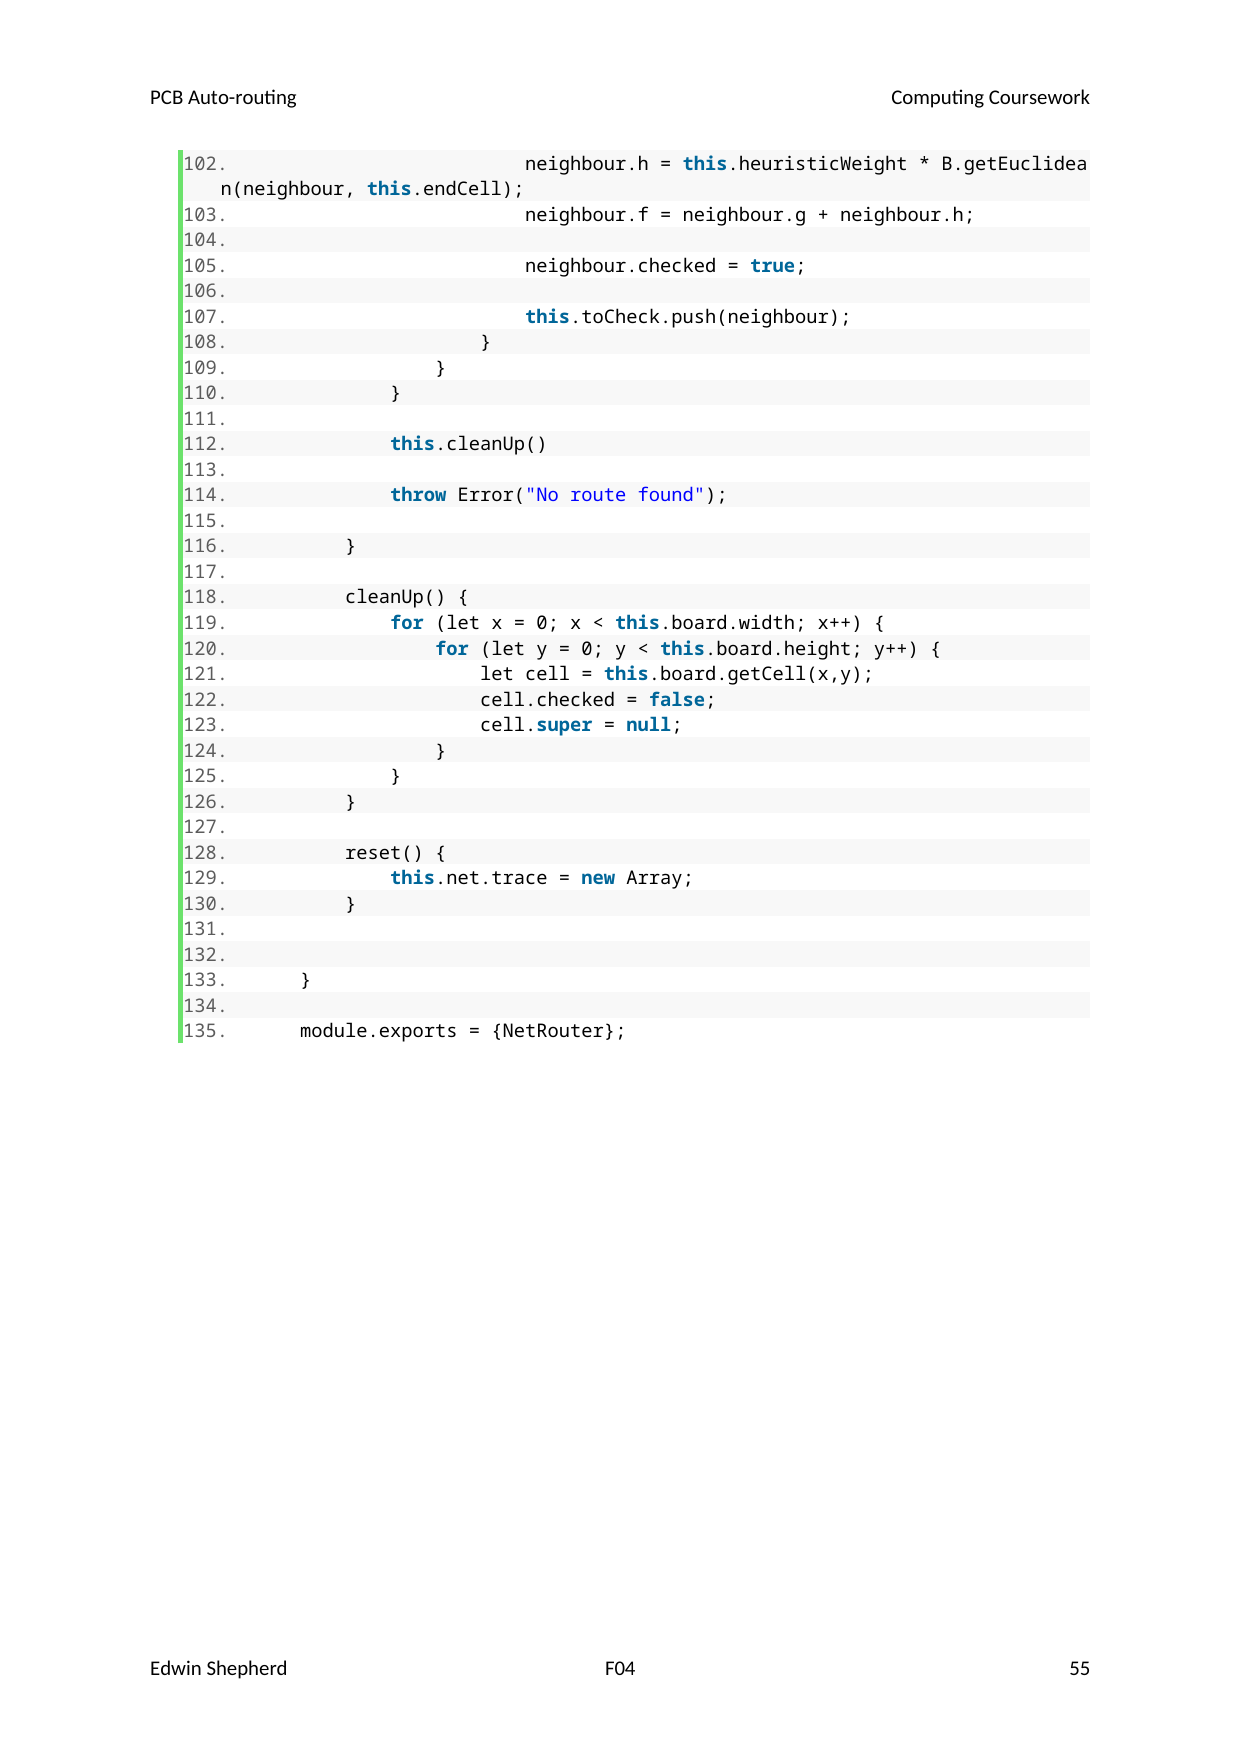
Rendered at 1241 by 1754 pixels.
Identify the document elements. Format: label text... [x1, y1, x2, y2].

list for (let y = 0; y < this.board.height; y++) { [183, 635, 1090, 660]
list } [183, 380, 1090, 405]
list let cell = this.board.getCell(x,y); [183, 660, 1090, 686]
list neighbour.checked = true; [183, 252, 1090, 278]
list cell.super = null; [183, 711, 1090, 737]
list } [183, 890, 1090, 916]
list } [183, 329, 1090, 354]
list module.exports = {NetRouter}; [183, 1018, 1090, 1043]
list this.cleanUp() [183, 431, 1090, 456]
list } [183, 354, 1090, 380]
list cleanUp() { [183, 584, 1090, 609]
list } [183, 533, 1090, 558]
list cell.checked = false; [184, 686, 1090, 711]
list } [183, 788, 1090, 813]
list reset() { [183, 839, 1090, 864]
list for (let x = 0; x < this.board.width; x++) { [183, 609, 1090, 635]
list this.toCheck.push(neighbour); [183, 303, 1090, 329]
list } [183, 762, 1090, 788]
list this.net.trace = new Array; [183, 864, 1090, 890]
list } [183, 737, 1090, 762]
list } [183, 967, 1090, 992]
list neighbour.h = this.heuristicWeight * B.getEuclidean(neighbour, this.endCell); [183, 150, 1090, 201]
list neighbour.f = neighbour.g + neighbour.h; [183, 201, 1090, 227]
list throw Error("No route found"); [183, 482, 1090, 507]
